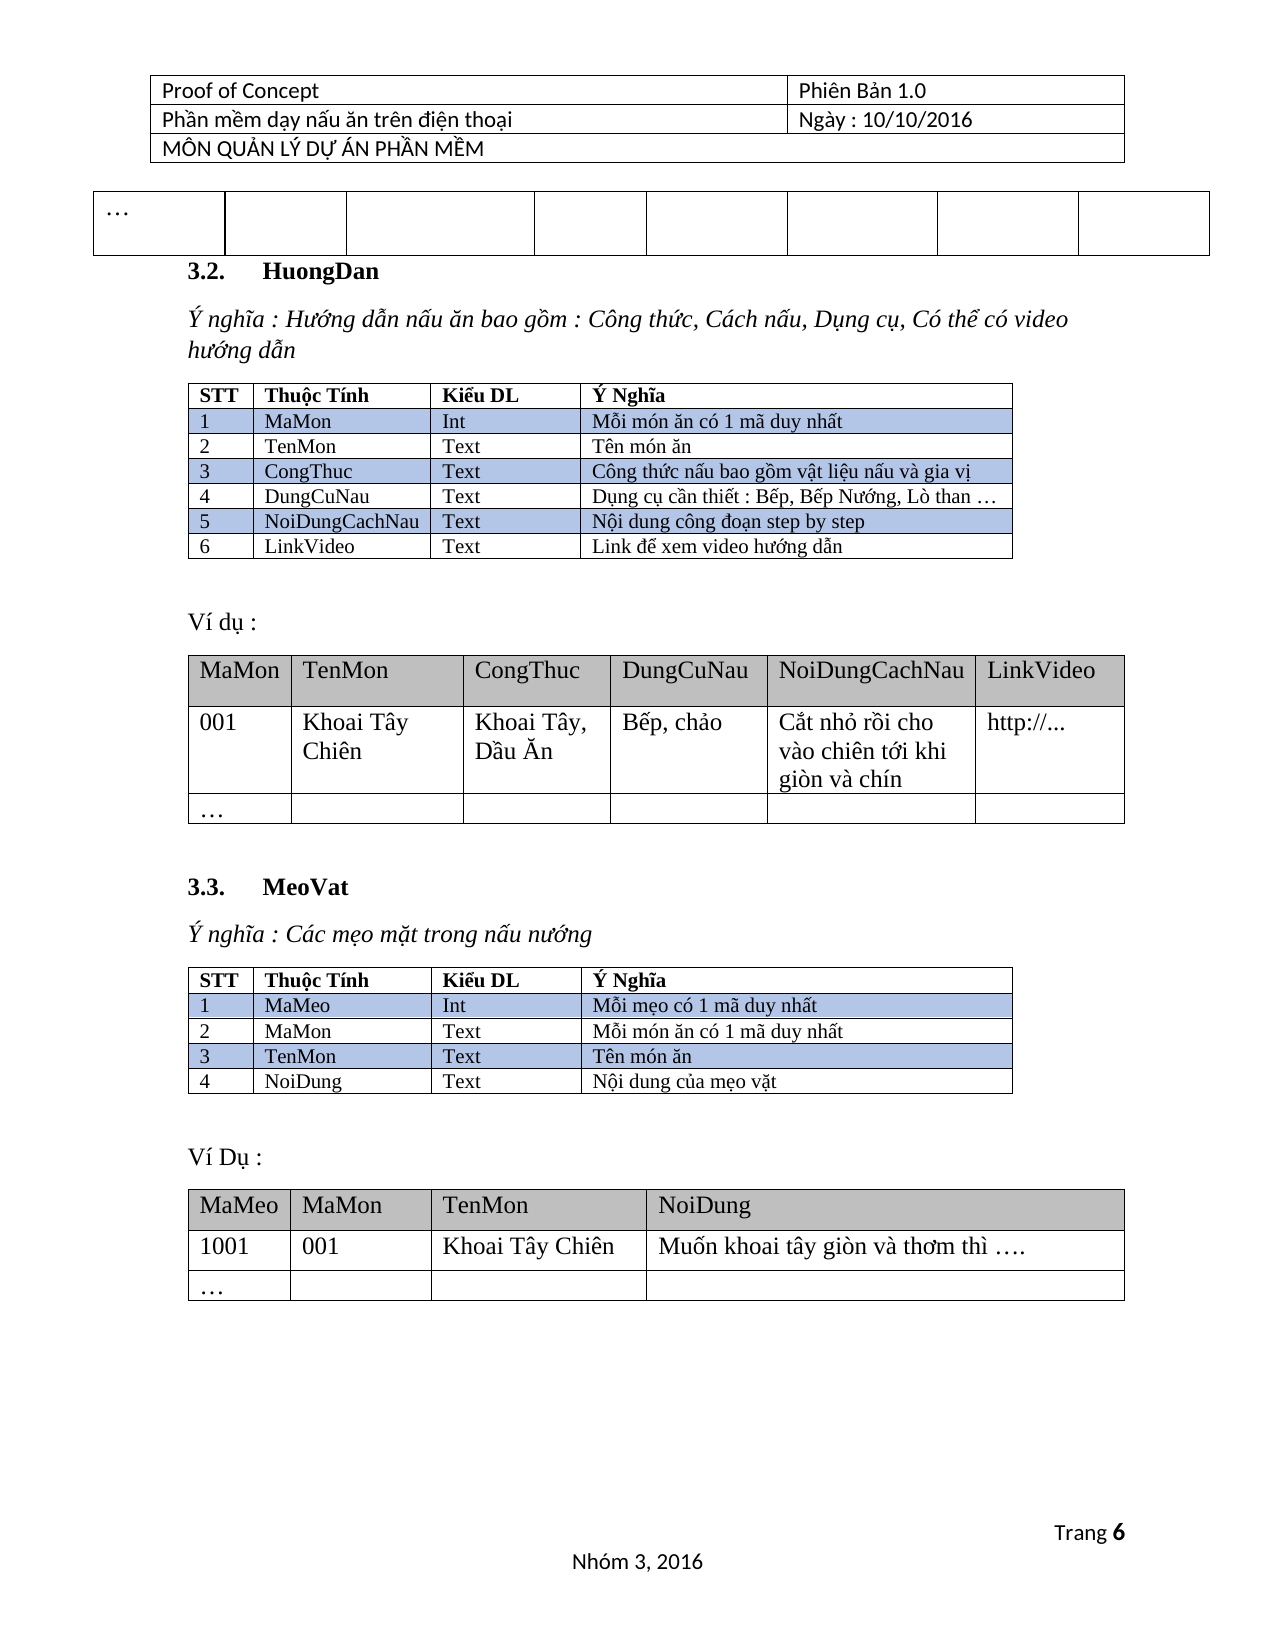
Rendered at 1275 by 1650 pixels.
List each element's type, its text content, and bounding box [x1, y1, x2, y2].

table_cell Công thức nấu bao gồm vật liệu nấu và gia vị [581, 459, 1012, 483]
list HuongDan [187, 256, 1125, 285]
table_header Ý Nghĩa [582, 968, 1012, 992]
table_cell Mỗi món ăn có 1 mã duy nhất [582, 1019, 1012, 1043]
table_cell [347, 192, 534, 255]
table_cell Khoai Tây, Dầu Ăn [464, 707, 610, 793]
table_cell Text [431, 484, 580, 508]
table_cell [976, 794, 1124, 823]
table_cell [535, 192, 646, 255]
table_cell Nội dung công đoạn step by step [581, 509, 1012, 533]
table_cell 001 [291, 1231, 431, 1270]
table_cell [647, 192, 787, 255]
table_cell Text [432, 1069, 581, 1093]
table_cell Mỗi mẹo có 1 mã duy nhất [582, 994, 1012, 1017]
table_header DungCuNau [611, 656, 767, 706]
table_cell Int [432, 994, 581, 1017]
table_cell 4 [189, 484, 253, 508]
table_cell Bếp, chảo [611, 707, 767, 793]
table_header TenMon [432, 1190, 646, 1230]
table_cell Nội dung của mẹo vặt [582, 1069, 1012, 1093]
table_header NoiDungCachNau [768, 656, 975, 706]
table_cell [938, 192, 1078, 255]
table_cell TenMon [254, 1044, 431, 1068]
table_cell Tên món ăn [582, 1044, 1012, 1068]
table_cell … [189, 794, 291, 823]
table_cell 1 [189, 994, 253, 1017]
table_cell 3 [189, 1044, 253, 1068]
table_cell Muốn khoai tây giòn và thơm thì …. [647, 1231, 1124, 1270]
table_cell MaMeo [254, 994, 431, 1017]
table_cell Int [431, 409, 580, 433]
table_cell LinkVideo [254, 534, 430, 558]
table_cell Tên món ăn [581, 434, 1012, 458]
table_header NoiDung [647, 1190, 1124, 1230]
table_header MaMon [189, 656, 291, 706]
table_cell [768, 794, 975, 823]
table_cell [647, 1271, 1124, 1299]
table_cell NoiDungCachNau [254, 509, 430, 533]
table_cell TenMon [254, 434, 430, 458]
table_header Thuộc Tính [254, 384, 430, 407]
table_cell Text [431, 534, 580, 558]
table_header STT [189, 384, 253, 407]
table_header Kiểu DL [431, 384, 580, 407]
table_header MaMon [291, 1190, 431, 1230]
table_cell Khoai Tây Chiên [432, 1231, 646, 1270]
table_cell MaMon [254, 409, 430, 433]
table_cell Link để xem video hướng dẫn [581, 534, 1012, 558]
table_cell 5 [189, 509, 253, 533]
table_cell [611, 794, 767, 823]
table_cell http://... [976, 707, 1124, 793]
table_cell [292, 794, 463, 823]
table_header TenMon [292, 656, 463, 706]
table_cell NoiDung [254, 1069, 431, 1093]
table_cell 1001 [189, 1231, 290, 1270]
table_cell 001 [189, 707, 291, 793]
table_header Thuộc Tính [254, 968, 431, 992]
table_cell Text [432, 1019, 581, 1043]
table_header CongThuc [464, 656, 610, 706]
table_cell [1079, 192, 1209, 255]
table_cell Cắt nhỏ rồi cho vào chiên tới khi giòn và chín [768, 707, 975, 793]
table_cell [432, 1271, 646, 1299]
table_cell Text [431, 434, 580, 458]
table_cell [788, 192, 937, 255]
table_cell DungCuNau [254, 484, 430, 508]
table_cell [291, 1271, 431, 1299]
table_cell Dụng cụ cần thiết : Bếp, Bếp Nướng, Lò than … [581, 484, 1012, 508]
table_header STT [189, 968, 253, 992]
table_cell 3 [189, 459, 253, 483]
table_header Ý Nghĩa [581, 384, 1012, 407]
text Ví dụ : [187, 607, 1125, 636]
table_cell … [94, 192, 224, 255]
table_cell [464, 794, 610, 823]
table_cell Text [432, 1044, 581, 1068]
table_cell Mỗi món ăn có 1 mã duy nhất [581, 409, 1012, 433]
table_cell Khoai Tây Chiên [292, 707, 463, 793]
table_cell 4 [189, 1069, 253, 1093]
table_cell Text [431, 459, 580, 483]
text Ý nghĩa : Các mẹo mặt trong nấu nướng [187, 919, 1125, 948]
table_cell CongThuc [254, 459, 430, 483]
table_cell [226, 192, 346, 255]
table_header MaMeo [189, 1190, 290, 1230]
table_cell Text [431, 509, 580, 533]
list MeoVat [187, 872, 1125, 901]
table_cell 2 [189, 434, 253, 458]
text Ví Dụ : [187, 1142, 1125, 1170]
table_cell MaMon [254, 1019, 431, 1043]
table_cell … [189, 1271, 290, 1299]
table_cell 1 [189, 409, 253, 433]
text Ý nghĩa : Hướng dẫn nấu ăn bao gồm : Công thức, Cách nấu, Dụng cụ, Có thể có video hướng dẫn [187, 304, 1125, 363]
table_header Kiểu DL [432, 968, 581, 992]
table_cell 2 [189, 1019, 253, 1043]
table_cell 6 [189, 534, 253, 558]
table_header LinkVideo [976, 656, 1124, 706]
